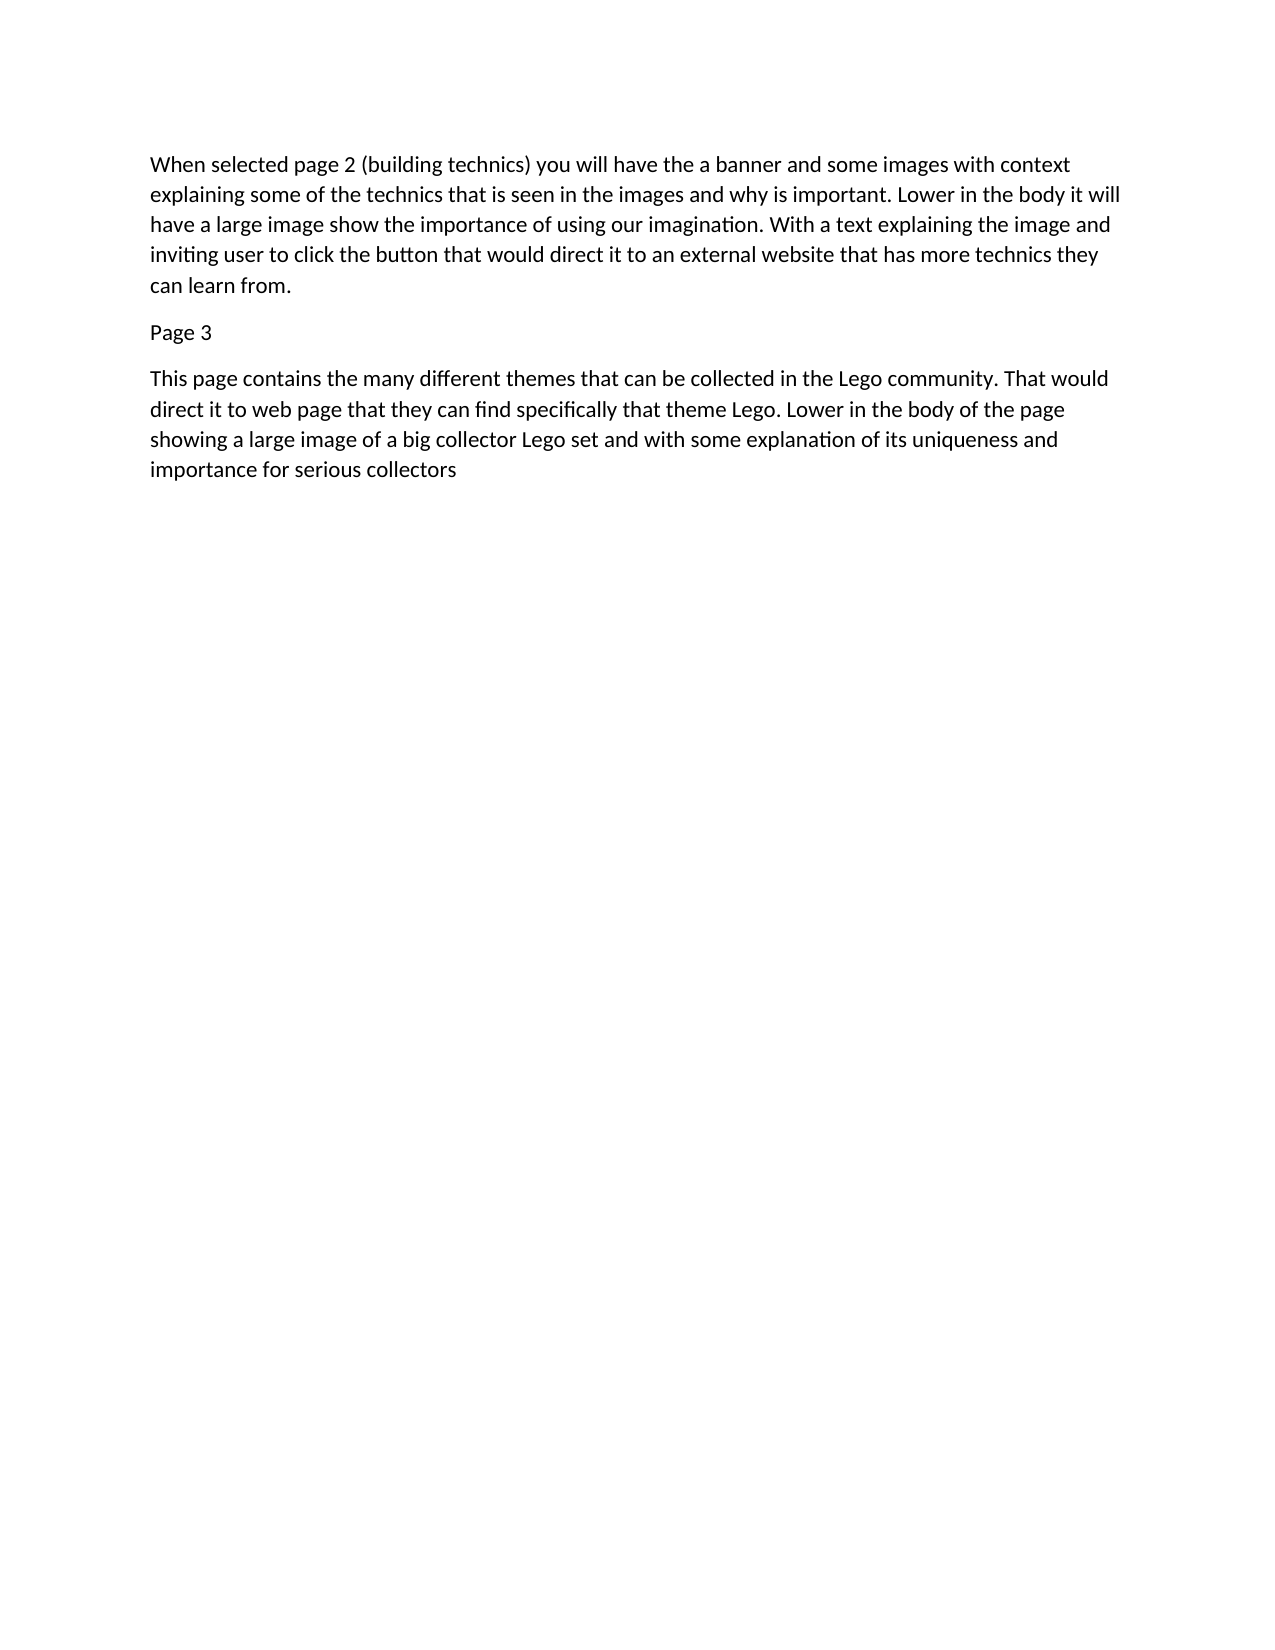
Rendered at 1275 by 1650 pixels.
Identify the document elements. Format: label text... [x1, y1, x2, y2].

text This page contains the many different themes that can be collected in the Lego community. That would direct it to web page that they can find specifically that theme Lego. Lower in the body of the page showing a large image of a big collector Lego set and with some explanation of its uniqueness and importance for serious collectors [150, 364, 1125, 483]
text When selected page 2 (building technics) you will have the a banner and some images with context explaining some of the technics that is seen in the images and why is important. Lower in the body it will have a large image show the importance of using our imagination. With a text explaining the image and inviting user to click the button that would direct it to an external website that has more technics they can learn from. [150, 150, 1125, 299]
text Page 3 [150, 318, 1125, 346]
